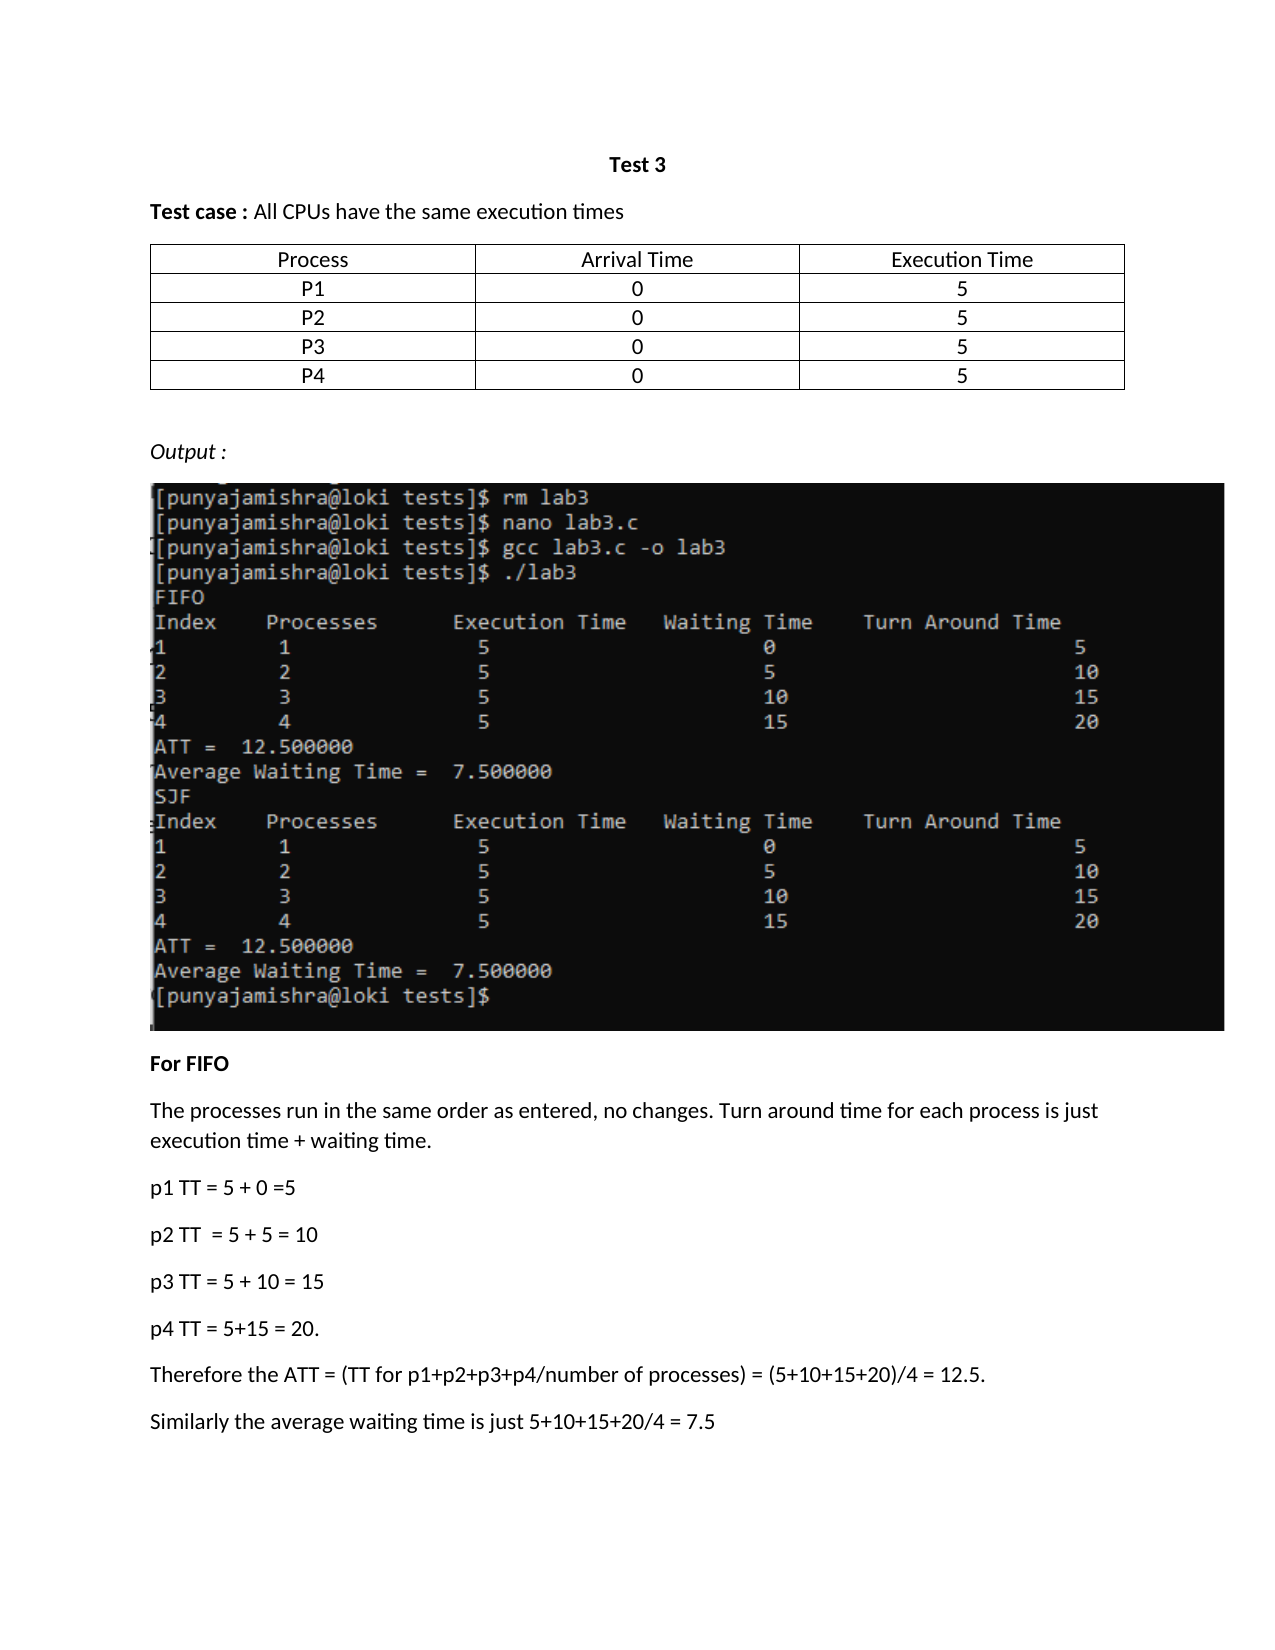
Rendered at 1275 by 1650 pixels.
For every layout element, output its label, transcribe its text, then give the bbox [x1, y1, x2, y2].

table_cell 0 [476, 332, 799, 360]
table_header Process [151, 245, 475, 273]
text p3 TT = 5 + 10 = 15 [150, 1267, 1125, 1295]
text Output : [150, 437, 1125, 465]
table_cell 5 [800, 303, 1124, 331]
table_cell 0 [476, 303, 799, 331]
text Test case : All CPUs have the same execution times [150, 197, 1125, 225]
text The processes run in the same order as entered, no changes. Turn around time for each process is just execution time + waiting time. [150, 1096, 1125, 1154]
text Test 3 [150, 150, 1125, 178]
table_header Arrival Time [476, 245, 799, 273]
text p1 TT = 5 + 0 =5 [150, 1173, 1125, 1201]
table_cell P1 [151, 274, 475, 302]
table_cell 5 [800, 274, 1124, 302]
table_header Execution Time [800, 245, 1124, 273]
table_cell 0 [476, 274, 799, 302]
table_cell P2 [151, 303, 475, 331]
table_cell P3 [151, 332, 475, 360]
text p4 TT = 5+15 = 20. [150, 1314, 1125, 1342]
table_cell 5 [800, 332, 1124, 360]
table_cell 0 [476, 361, 799, 389]
picture [150, 483, 1225, 1031]
text p2 TT = 5 + 5 = 10 [150, 1220, 1125, 1248]
text Therefore the ATT = (TT for p1+p2+p3+p4/number of processes) = (5+10+15+20)/4 = 12.5. [150, 1361, 1125, 1389]
text For FIFO [150, 1049, 1125, 1077]
table_cell 5 [800, 361, 1124, 389]
text Similarly the average waiting time is just 5+10+15+20/4 = 7.5 [150, 1407, 1125, 1436]
table_cell P4 [151, 361, 475, 389]
